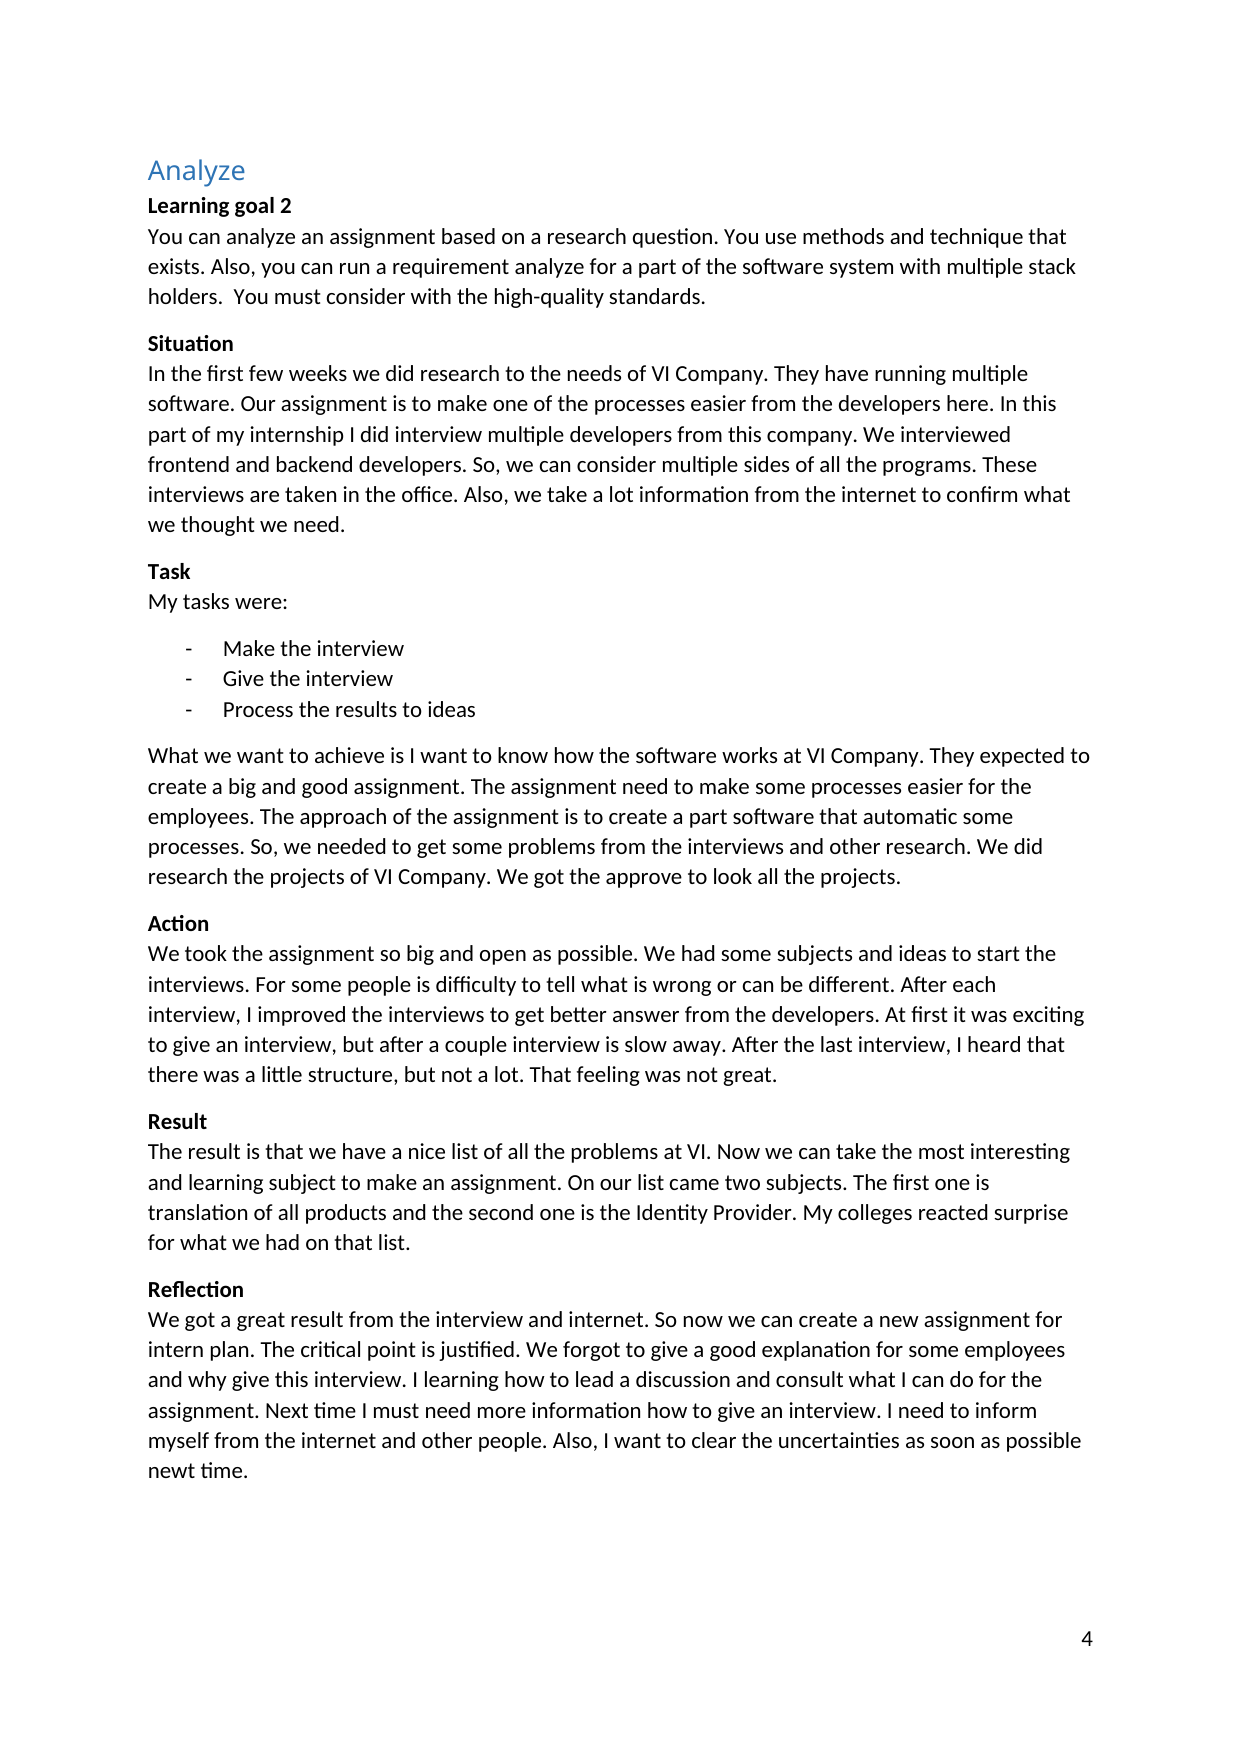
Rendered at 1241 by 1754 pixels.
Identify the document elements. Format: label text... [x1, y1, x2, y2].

text Reflection We got a great result from the interview and internet. So now we can create a new assignment for intern plan. The critical point is justified. We forgot to give a good explanation for some employees and why give this interview. I learning how to lead a discussion and consult what I can do for the assignment. Next time I must need more information how to give an interview. I need to inform myself from the internet and other people. Also, I want to clear the uncertainties as soon as possible newt time. [148, 1275, 1093, 1484]
list Make the interview [185, 634, 1093, 662]
list Give the interview [185, 664, 1093, 692]
text Result The result is that we have a nice list of all the problems at VI. Now we can take the most interesting and learning subject to make an assignment. On our list came two subjects. The first one is translation of all products and the second one is the Identity Provider. My colleges reacted surprise for what we had on that list. [148, 1107, 1093, 1256]
text Task My tasks were: [148, 557, 1093, 615]
text What we want to achieve is I want to know how the software works at VI Company. They expected to create a big and good assignment. The assignment need to make some processes easier for the employees. The approach of the assignment is to create a part software that automatic some processes. So, we needed to get some problems from the interviews and other research. We did research the projects of VI Company. We got the approve to look all the projects. [148, 742, 1093, 890]
text Learning goal 2 You can analyze an assignment based on a research question. You use methods and technique that exists. Also, you can run a requirement analyze for a part of the software system with multiple stack holders. You must consider with the high-quality standards. [148, 192, 1093, 310]
text Situation In the first few weeks we did research to the needs of VI Company. They have running multiple software. Our assignment is to make one of the processes easier from the developers here. In this part of my internship I did interview multiple developers from this company. We interviewed frontend and backend developers. So, we can consider multiple sides of all the programs. These interviews are taken in the office. Also, we take a lot information from the internet to confirm what we thought we need. [148, 329, 1093, 538]
text Action We took the assignment so big and open as possible. We had some subjects and ideas to start the interviews. For some people is difficulty to tell what is wrong or can be different. After each interview, I improved the interviews to get better answer from the developers. At first it was exciting to give an interview, but after a couple interview is slow away. After the last interview, I heard that there was a little structure, but not a lot. That feeling was not great. [148, 909, 1093, 1088]
list Process the results to ideas [185, 695, 1093, 723]
subtitle Analyze [148, 152, 1093, 189]
